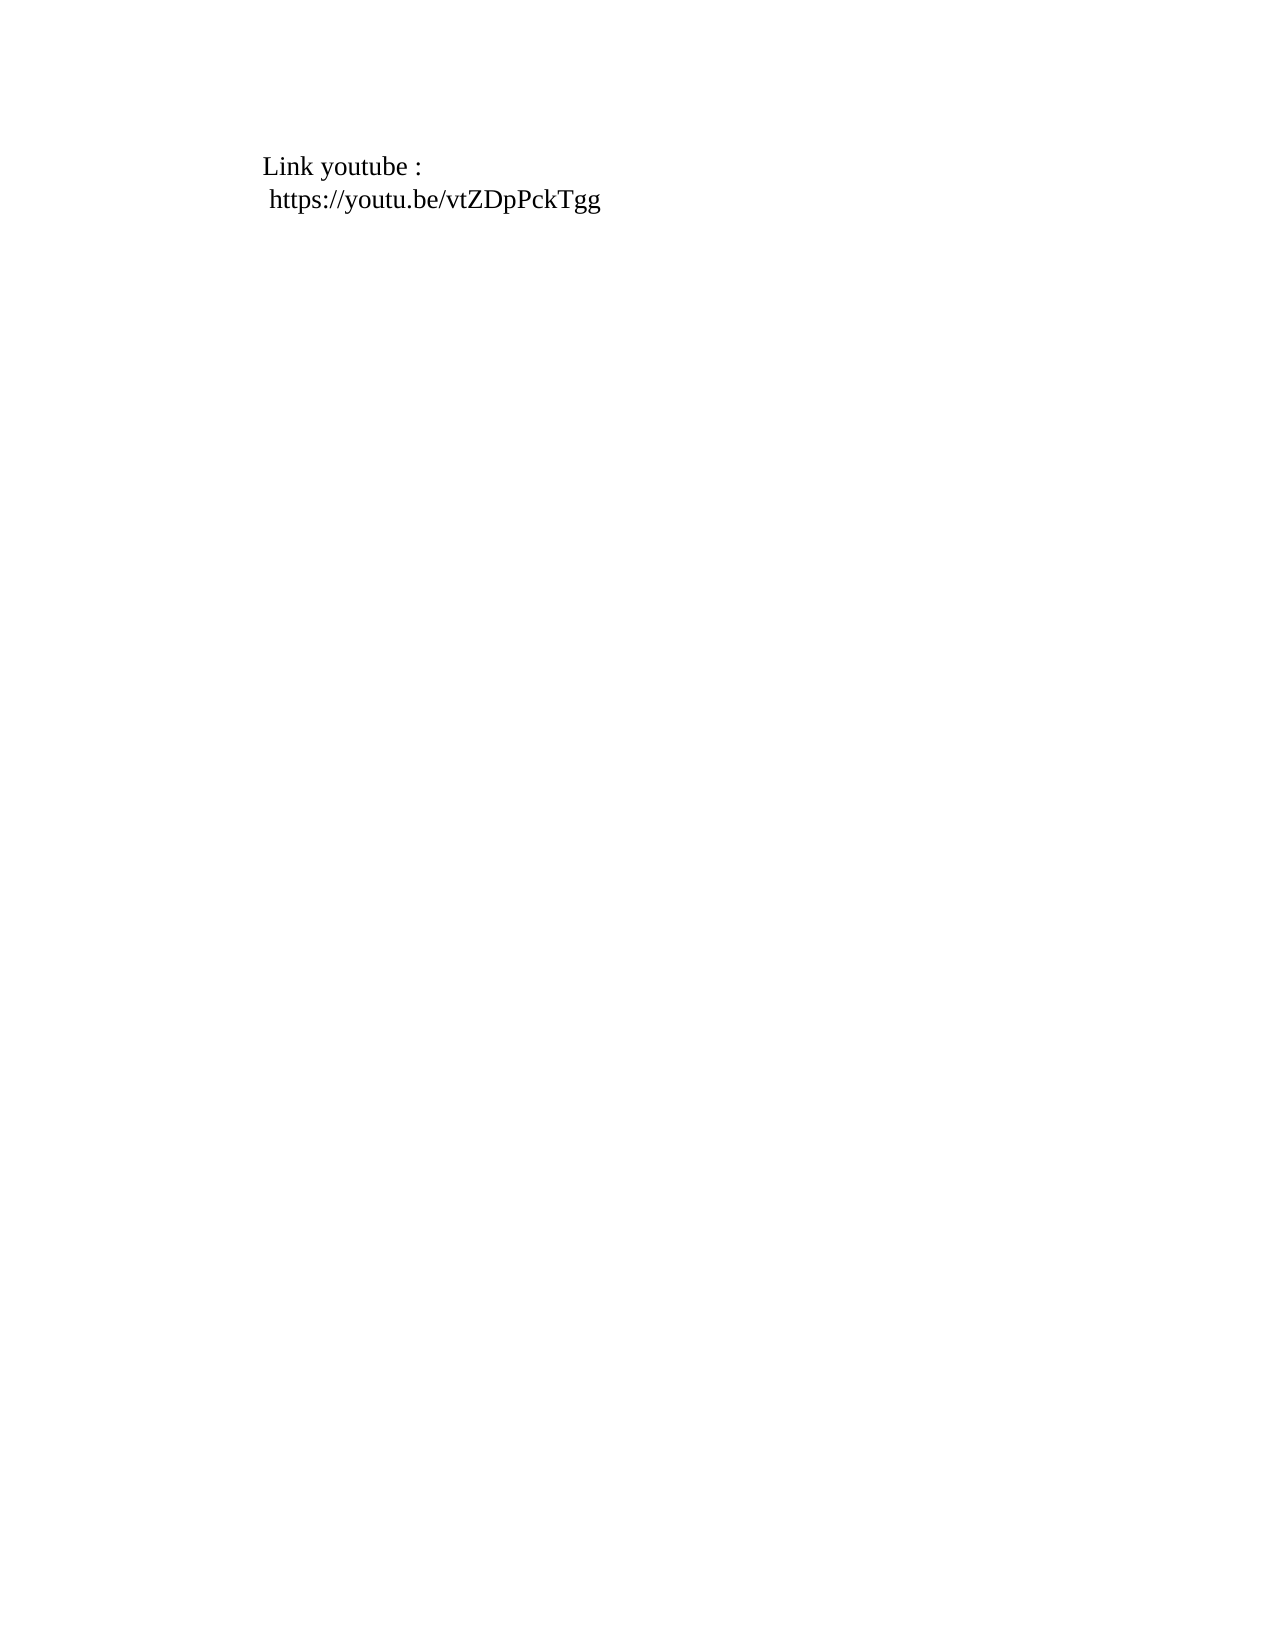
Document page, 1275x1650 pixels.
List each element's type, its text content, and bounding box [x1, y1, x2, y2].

list Link youtube : [262, 150, 1125, 181]
list https://youtu.be/vtZDpPckTgg [262, 183, 1125, 215]
